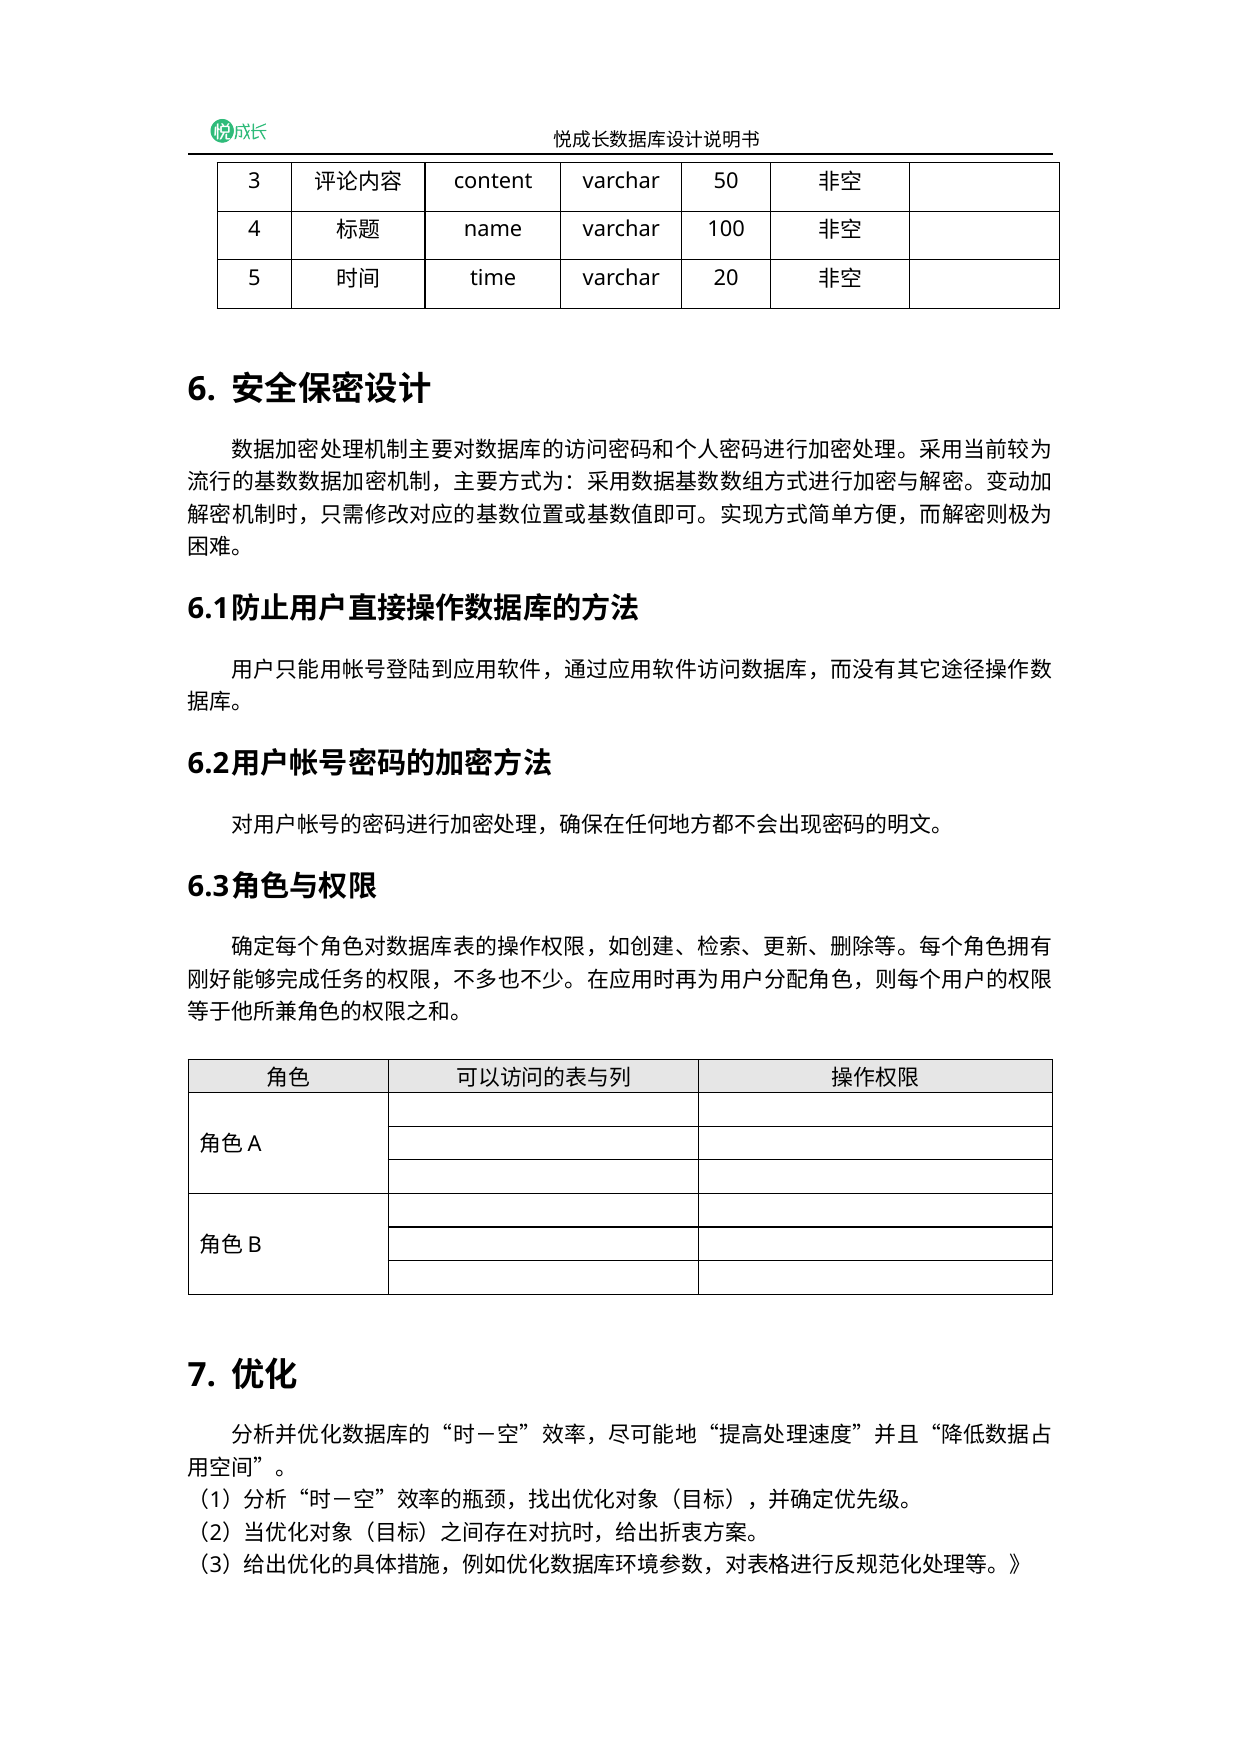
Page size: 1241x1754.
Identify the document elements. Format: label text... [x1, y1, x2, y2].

table_cell [699, 1194, 1052, 1226]
subtitle 防止用户直接操作数据库的方法 [187, 574, 1053, 639]
table_cell [699, 1160, 1052, 1193]
table_cell [910, 212, 1059, 259]
table_cell 标题 [292, 212, 424, 259]
table_cell 4 [218, 212, 291, 259]
table_cell [699, 1093, 1052, 1126]
table_cell [910, 260, 1059, 308]
subtitle 优化 [187, 1339, 1053, 1404]
text 分析并优化数据库的“时－空”效率，尽可能地“提高处理速度”并且“降低数据占用空间”。 [187, 1417, 1053, 1482]
table_cell 时间 [292, 260, 424, 308]
table_header 可以访问的表与列 [389, 1060, 698, 1092]
subtitle 角色与权限 [187, 851, 1053, 916]
table_cell [699, 1228, 1052, 1260]
table_cell varchar [561, 260, 681, 308]
table_cell 非空 [771, 212, 909, 259]
table_cell [389, 1093, 698, 1126]
text （2）当优化对象（目标）之间存在对抗时，给出折衷方案。 [187, 1514, 1053, 1547]
table_cell 评论内容 [292, 163, 424, 211]
table_cell [389, 1228, 698, 1260]
table_cell [389, 1160, 698, 1193]
picture [206, 114, 271, 146]
table_header 角色 [189, 1060, 388, 1092]
text 对用户帐号的密码进行加密处理，确保在任何地方都不会出现密码的明文。 [187, 806, 1053, 839]
table_cell 角色B [189, 1194, 388, 1293]
table_cell [389, 1127, 698, 1159]
table_cell [389, 1261, 698, 1293]
table_cell 角色A [189, 1093, 388, 1193]
table_cell [389, 1194, 698, 1226]
table_header 操作权限 [699, 1060, 1052, 1092]
text 确定每个角色对数据库表的操作权限，如创建、检索、更新、删除等。每个角色拥有刚好能够完成任务的权限，不多也不少。在应用时再为用户分配角色，则每个用户的权限等于他所兼角色的权限之和。 [187, 929, 1053, 1026]
table_cell 100 [682, 212, 770, 259]
table_cell [699, 1127, 1052, 1159]
table_cell [910, 163, 1059, 211]
subtitle 安全保密设计 [187, 354, 1053, 419]
table_cell content [426, 163, 560, 211]
text （1）分析“时－空”效率的瓶颈，找出优化对象（目标），并确定优先级。 [187, 1482, 1053, 1514]
table_cell 5 [218, 260, 291, 308]
table_cell 非空 [771, 163, 909, 211]
table_cell varchar [561, 163, 681, 211]
table_cell 3 [218, 163, 291, 211]
table_cell time [426, 260, 560, 308]
subtitle 用户帐号密码的加密方法 [187, 729, 1053, 794]
table_cell [699, 1261, 1052, 1293]
table_cell 20 [682, 260, 770, 308]
text （3）给出优化的具体措施，例如优化数据库环境参数，对表格进行反规范化处理等。》 [187, 1547, 1053, 1579]
text 数据加密处理机制主要对数据库的访问密码和个人密码进行加密处理。采用当前较为流行的基数数据加密机制，主要方式为：采用数据基数数组方式进行加密与解密。变动加解密机制时，只需修改对应的基数位置或基数值即可。实现方式简单方便，而解密则极为困难。 [187, 431, 1053, 561]
text 用户只能用帐号登陆到应用软件，通过应用软件访问数据库，而没有其它途径操作数据库。 [187, 651, 1053, 716]
table_cell name [426, 212, 560, 259]
table_cell 非空 [771, 260, 909, 308]
table_cell 50 [682, 163, 770, 211]
table_cell varchar [561, 212, 681, 259]
